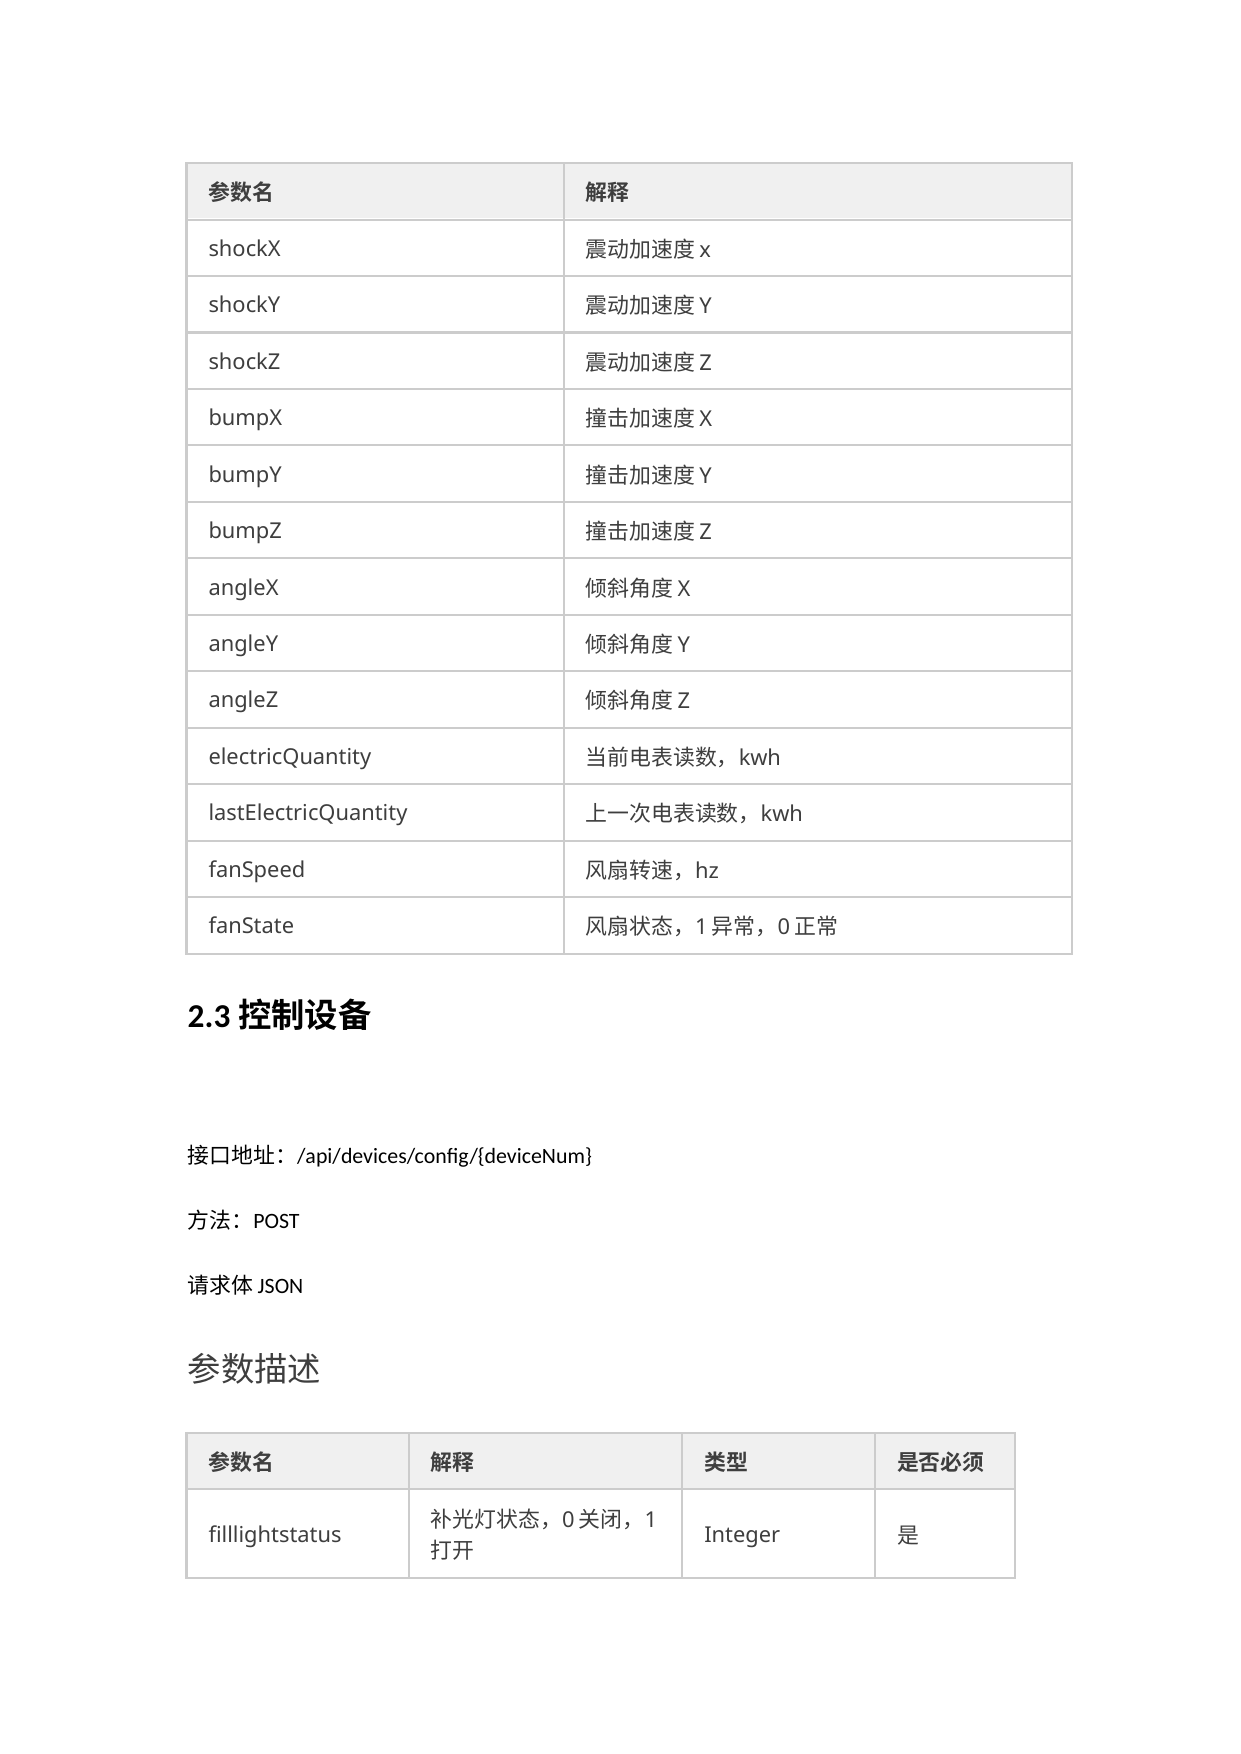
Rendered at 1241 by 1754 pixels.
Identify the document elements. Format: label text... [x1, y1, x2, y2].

table_cell bumpZ [188, 503, 563, 557]
table_cell 是 [876, 1490, 1014, 1577]
table_header 解释 [565, 164, 1071, 218]
table_cell bumpX [188, 390, 563, 444]
text 方法：POST [187, 1204, 1053, 1236]
table_cell bumpY [188, 446, 563, 501]
table_cell 倾斜角度X [565, 559, 1071, 614]
text 接口地址：/api/devices/config/{deviceNum} [187, 1139, 1053, 1171]
table_cell 撞击加速度X [565, 390, 1071, 444]
table_cell Integer [683, 1490, 874, 1577]
table_header 参数名 [188, 1434, 408, 1488]
table_cell 撞击加速度Z [565, 503, 1071, 557]
table_cell 倾斜角度Y [565, 616, 1071, 670]
table_cell fanState [188, 898, 563, 952]
table_cell filllightstatus [188, 1490, 408, 1577]
table_cell 震动加速度x [565, 221, 1071, 275]
table_cell 补光灯状态，0关闭，1打开 [410, 1490, 681, 1577]
table_cell 当前电表读数，kwh [565, 729, 1071, 783]
table_header 是否必须 [876, 1434, 1014, 1488]
text 请求体JSON [187, 1269, 1053, 1301]
table_cell 风扇转速，hz [565, 842, 1071, 896]
table_header 类型 [683, 1434, 874, 1488]
table_cell angleX [188, 559, 563, 614]
table_cell electricQuantity [188, 729, 563, 783]
table_cell angleZ [188, 672, 563, 727]
table_cell 倾斜角度Z [565, 672, 1071, 727]
table_cell 撞击加速度Y [565, 446, 1071, 501]
table_cell 风扇状态，1异常，0正常 [565, 898, 1071, 952]
table_cell lastElectricQuantity [188, 785, 563, 839]
table_cell shockZ [188, 334, 563, 388]
table_cell angleY [188, 616, 563, 670]
table_cell 震动加速度Z [565, 334, 1071, 388]
text 参数描述 [187, 1334, 1053, 1399]
table_cell 上一次电表读数，kwh [565, 785, 1071, 839]
table_cell 震动加速度Y [565, 277, 1071, 331]
table_cell fanSpeed [188, 842, 563, 896]
table_header 参数名 [188, 164, 563, 218]
subtitle 2.3 控制设备 [187, 982, 1053, 1047]
table_cell shockY [188, 277, 563, 331]
table_cell shockX [188, 221, 563, 275]
table_header 解释 [410, 1434, 681, 1488]
